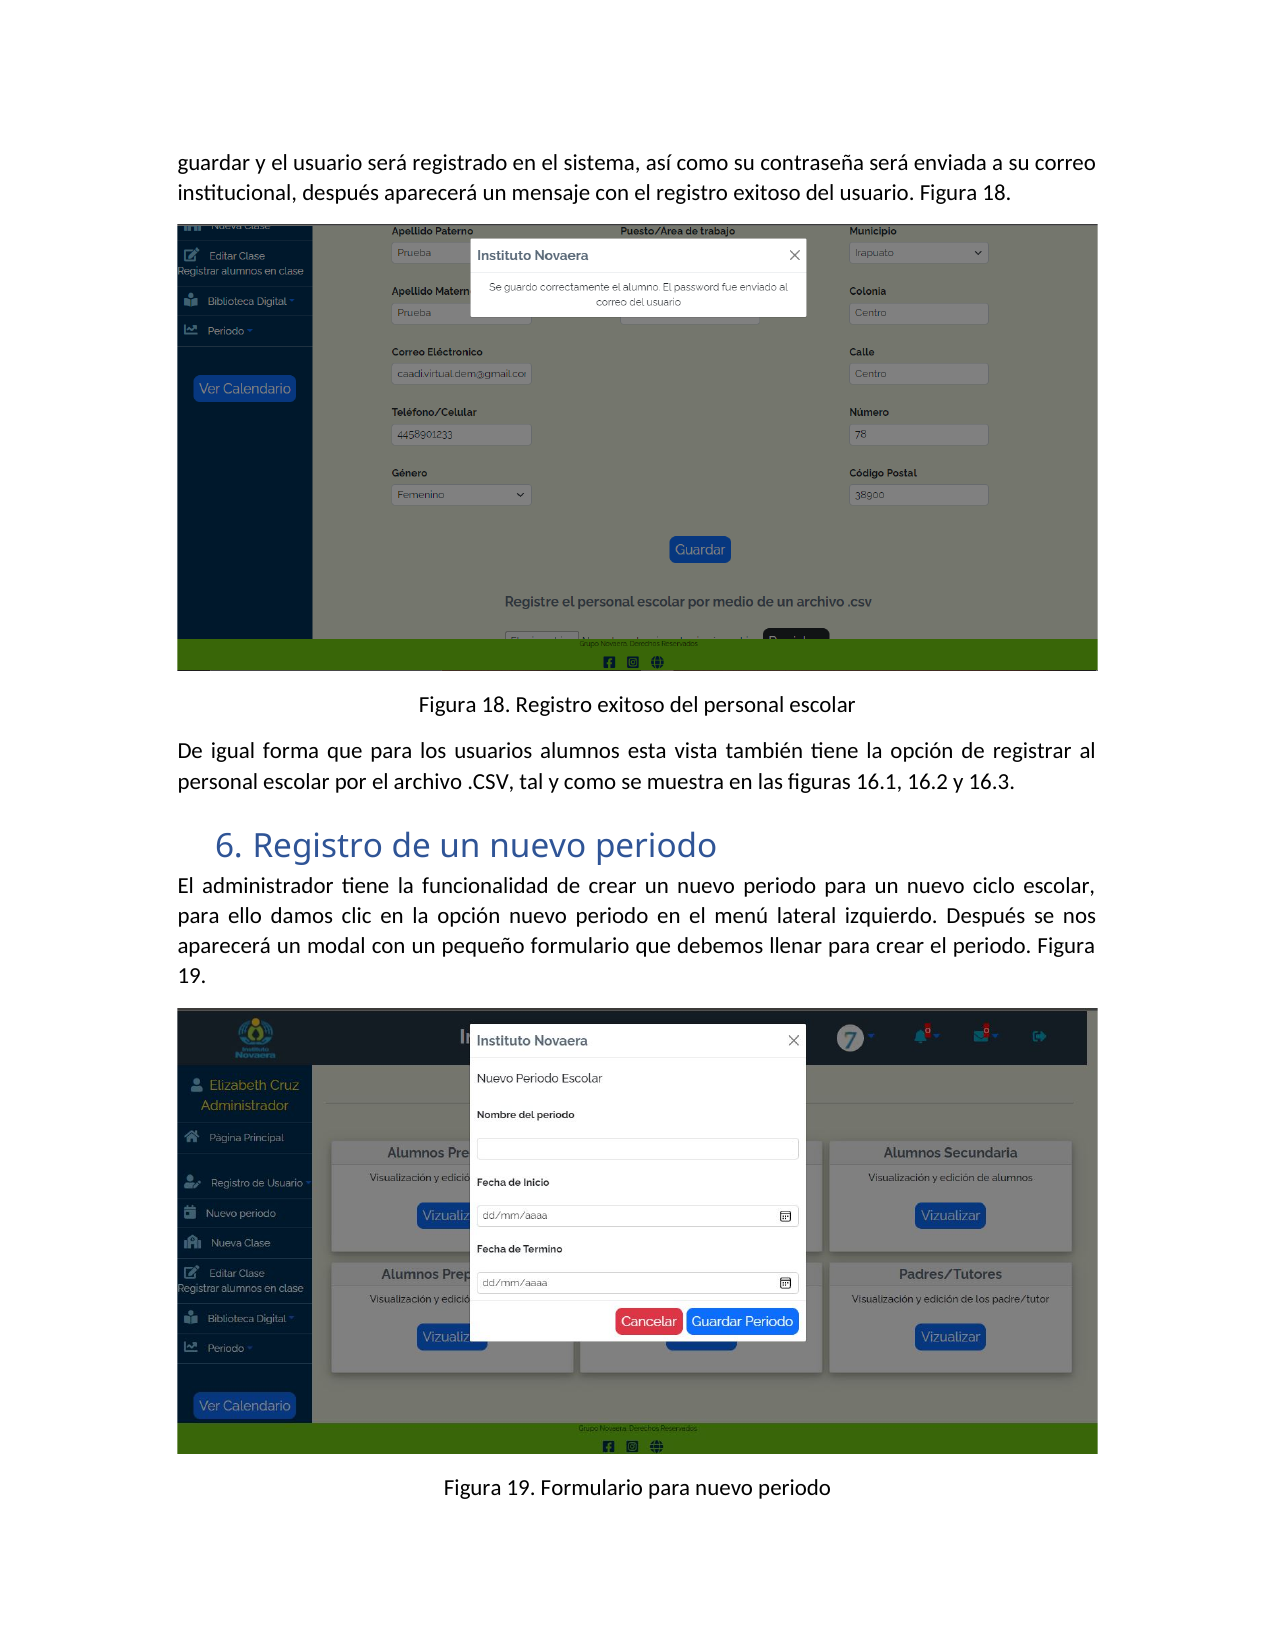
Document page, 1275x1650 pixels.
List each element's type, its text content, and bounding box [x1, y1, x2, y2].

subtitle Registro de un nuevo periodo [215, 822, 1098, 867]
text Figura 18. Registro exitoso del personal escolar [177, 690, 1098, 718]
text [177, 148, 1098, 206]
picture [177, 1008, 1098, 1454]
text Figura 19. Formulario para nuevo periodo [177, 1473, 1098, 1501]
text El administrador tiene la funcionalidad de crear un nuevo periodo para un nuevo ciclo escolar, para ello damos clic en la opción nuevo periodo en el menú lateral izquierdo. Después se nos aparecerá un modal con un pequeño formulario que debemos llenar para crear el periodo. Figura 19. [177, 871, 1098, 989]
text De igual forma que para los usuarios alumnos esta vista también tiene la opción de registrar al personal escolar por el archivo .CSV, tal y como se muestra en las figuras 16.1, 16.2 y 16.3. [177, 737, 1098, 795]
picture [177, 224, 1098, 671]
